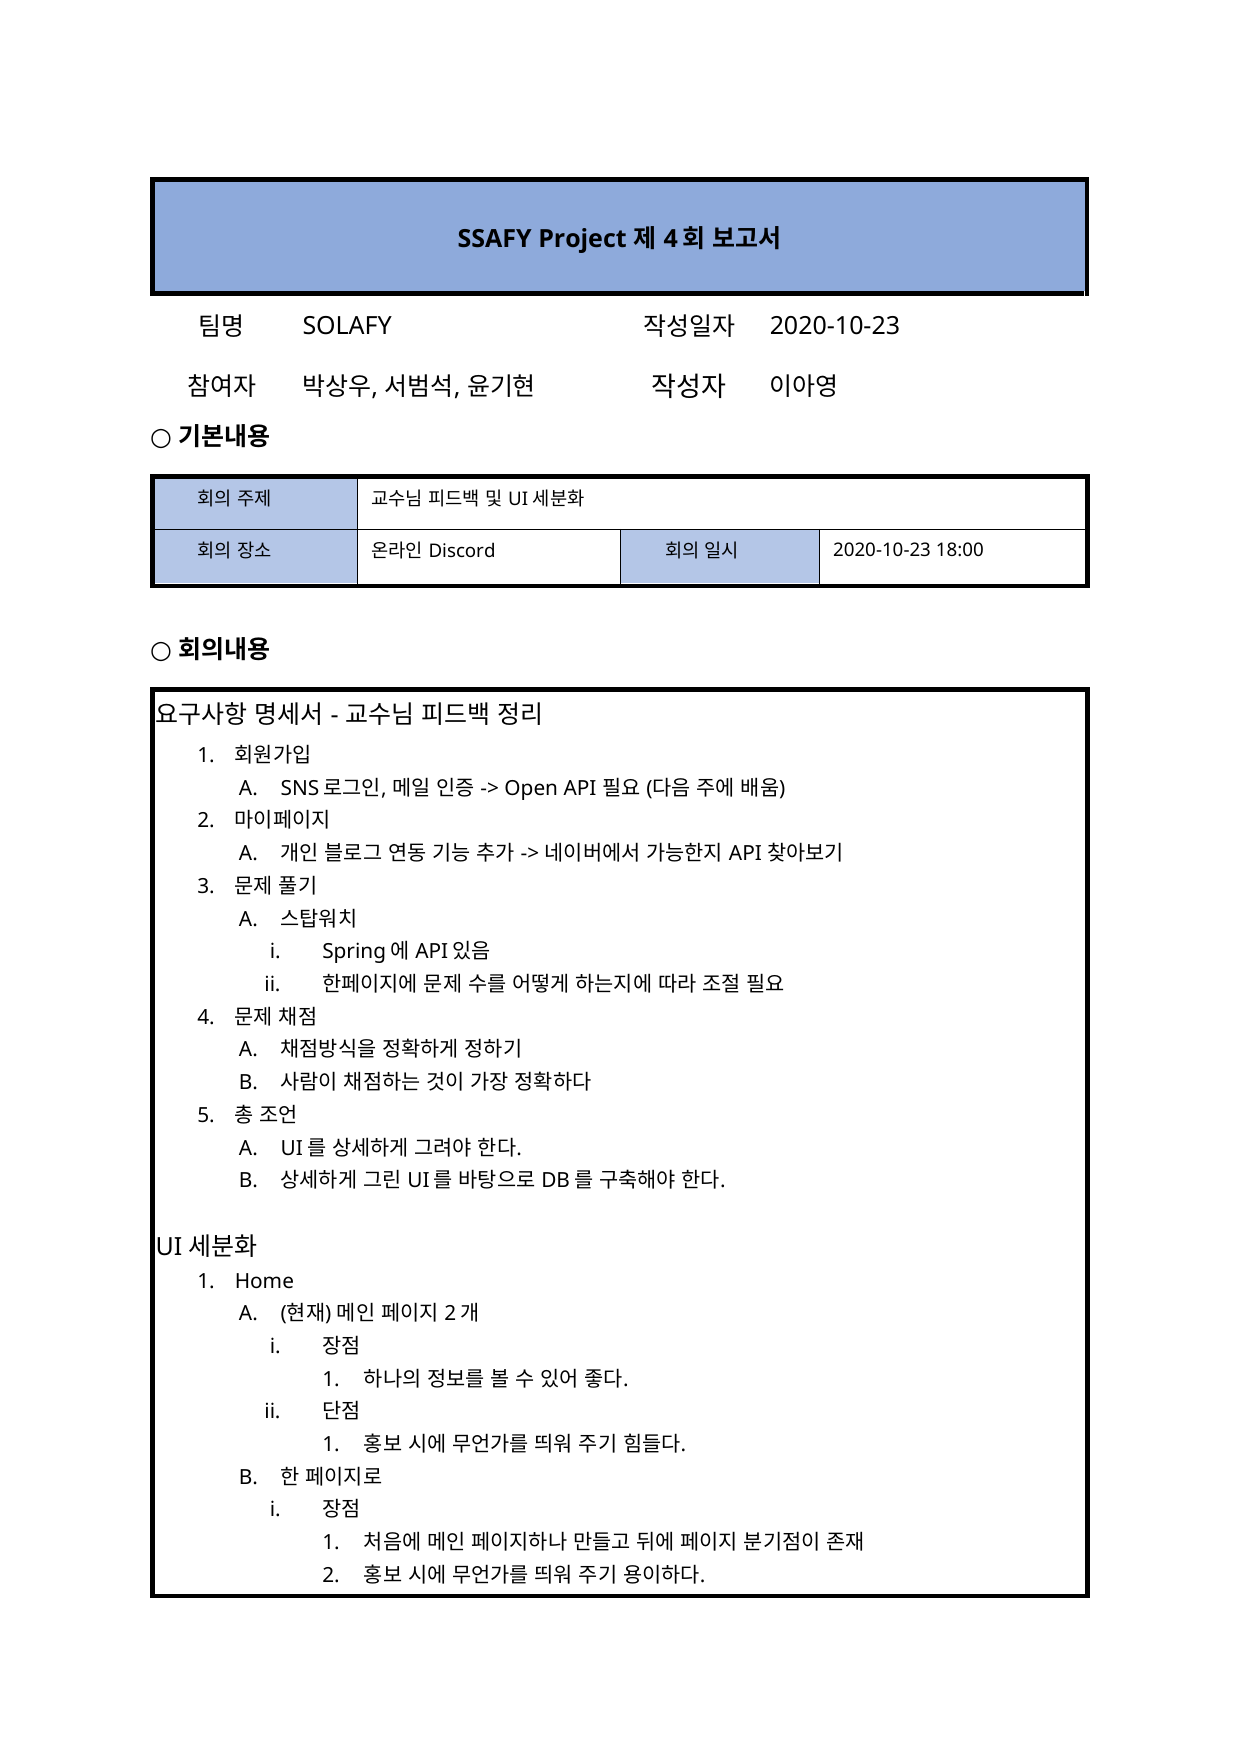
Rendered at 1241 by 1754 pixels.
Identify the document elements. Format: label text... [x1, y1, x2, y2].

table_header SSAFY Project 제 4회 보고서 [155, 182, 1085, 291]
table_cell 온라인 Discord [358, 530, 620, 583]
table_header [155, 692, 1085, 1593]
table_cell 2020-10-23 [759, 291, 1087, 354]
table_cell 참여자 [152, 354, 291, 416]
table_cell 회의 장소 [155, 530, 357, 583]
text ○ 회의내용 [150, 629, 1090, 665]
table_cell 이아영 [759, 354, 1087, 416]
text ○ 기본내용 [150, 416, 1090, 452]
table_cell 작성일자 [620, 296, 758, 354]
table_cell 팀명 [152, 296, 291, 354]
table_header 회의 주제 [155, 479, 357, 529]
table_cell 회의 일시 [621, 530, 819, 583]
table_cell SOLAFY [291, 296, 619, 354]
table_header 교수님 피드백 및 UI 세분화 [358, 479, 1085, 529]
table_cell 2020-10-23 18:00 [820, 530, 1085, 583]
table_cell 작성자 [620, 354, 758, 416]
table_cell 박상우, 서범석, 윤기현 [291, 354, 619, 416]
